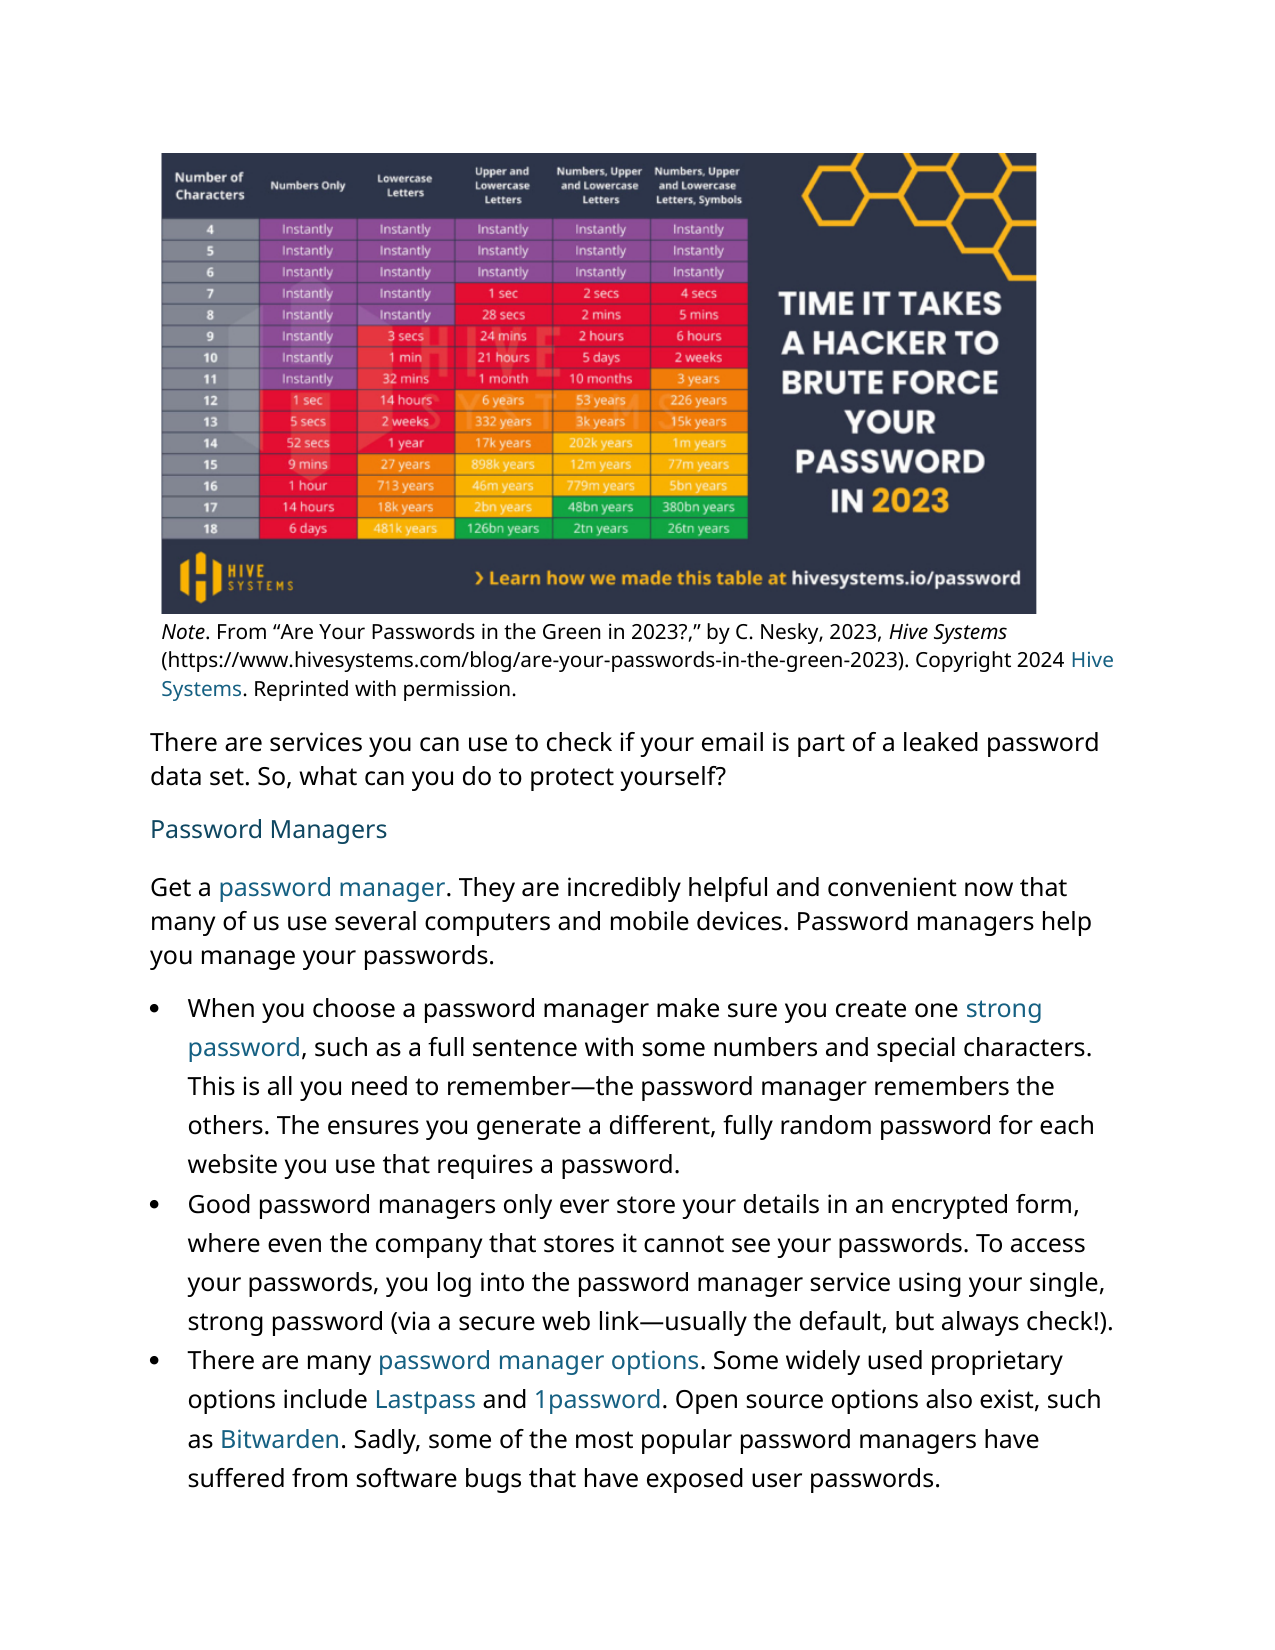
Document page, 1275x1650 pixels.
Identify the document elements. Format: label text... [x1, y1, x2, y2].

picture [161, 153, 1037, 614]
text There are services you can use to check if your email is part of a leaked password data set. So, what can you do to protect yourself? [150, 725, 1125, 793]
list There are many password manager options. Some widely used proprietary options include Lastpass and 1password. Open source options also exist, such as Bitwarden. Sadly, some of the most popular password managers have suffered from software bugs that have exposed user passwords. [150, 1343, 1125, 1494]
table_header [150, 150, 1125, 706]
list When you choose a password manager make sure you create one strong password, such as a full sentence with some numbers and special characters. This is all you need to remember—the password manager remembers the others. The ensures you generate a different, fully random password for each website you use that requires a password. [150, 990, 1125, 1181]
list Good password managers only ever store your details in an encrypted form, where even the company that stores it cannot see your passwords. To access your passwords, you log into the password manager service using your single, strong password (via a secure web link—usually the default, but always check!). [150, 1186, 1125, 1338]
subtitle Password Managers [150, 812, 1125, 846]
text Get a password manager. They are incredibly helpful and convenient now that many of us use several computers and mobile devices. Password managers help you manage your passwords. [150, 869, 1125, 972]
